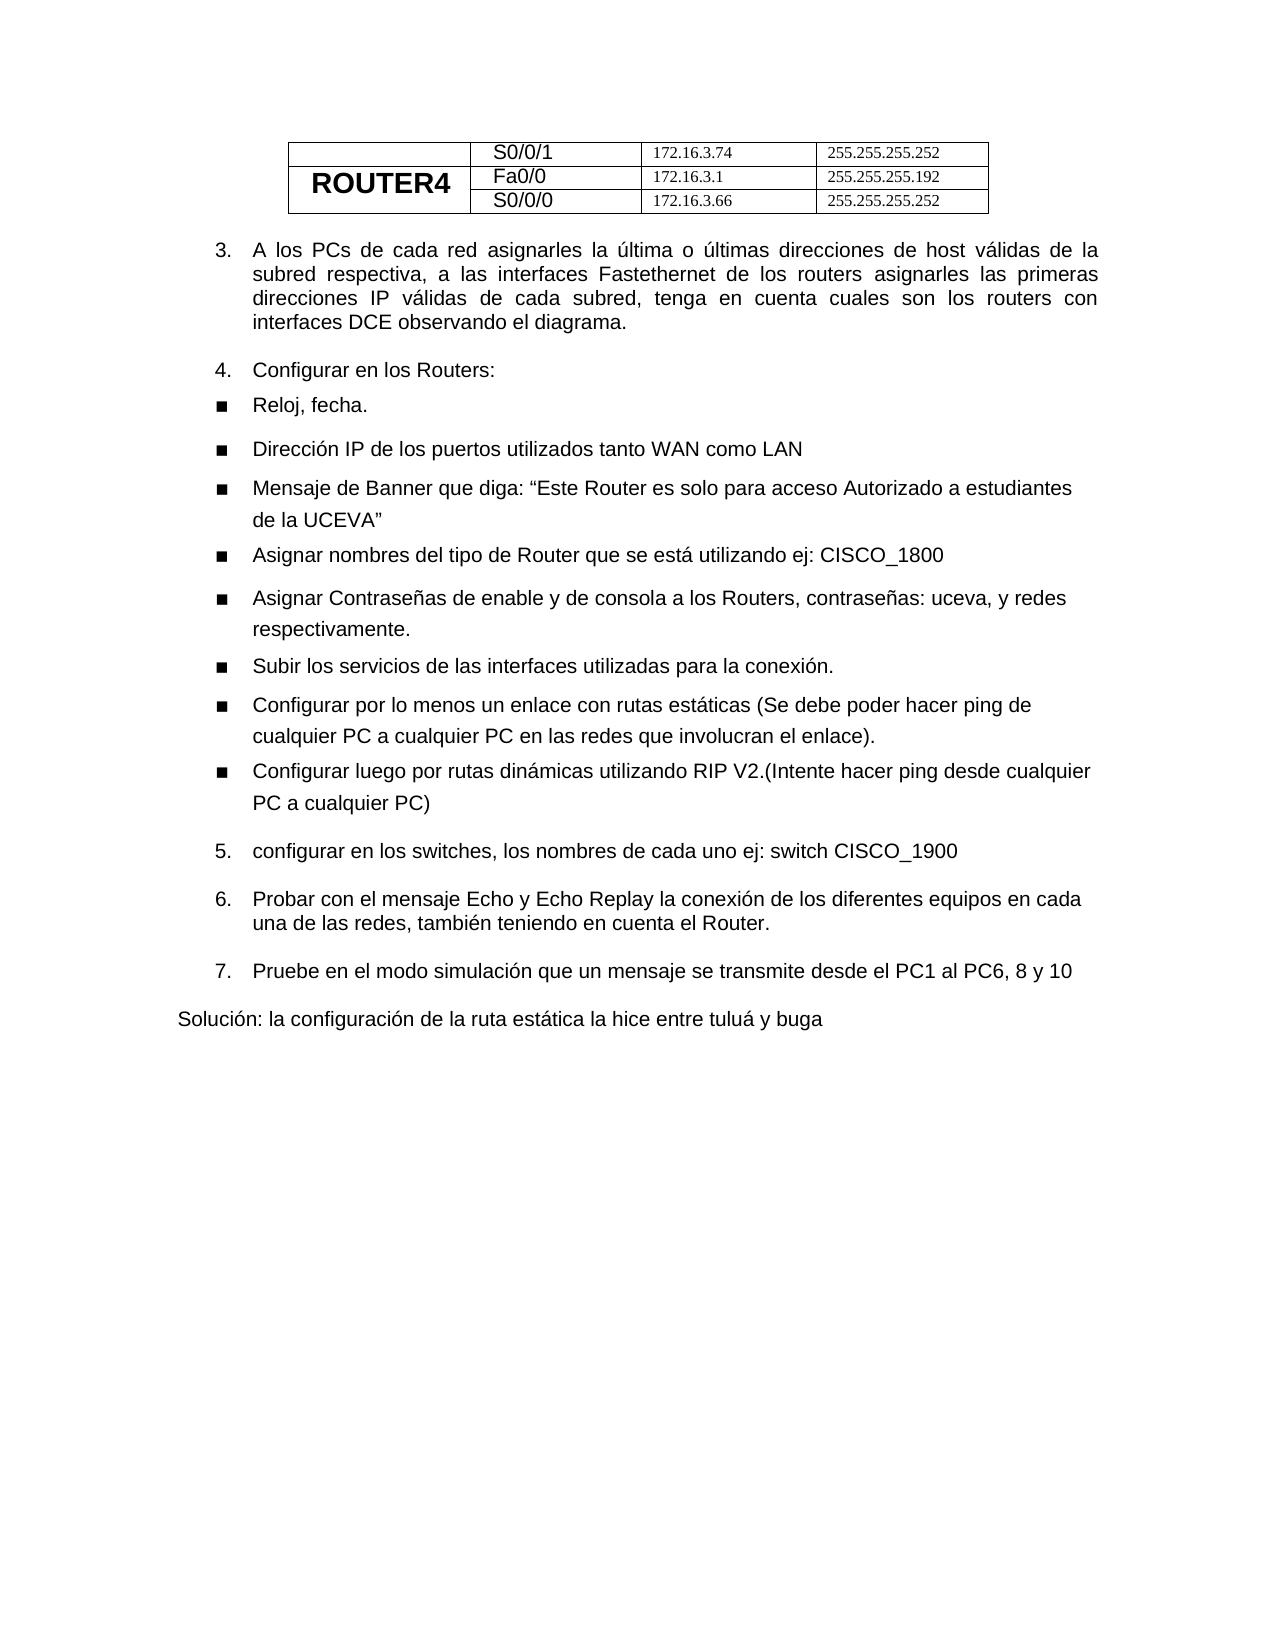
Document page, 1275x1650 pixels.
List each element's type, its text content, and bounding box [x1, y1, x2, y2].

list Asignar nombres del tipo de Router que se está utilizando ej: CISCO_1800 [214, 531, 1110, 574]
list Configurar en los Routers: [214, 357, 1110, 381]
list Mensaje de Banner que diga: “Este Router es solo para acceso Autorizado a estudiantes de la UCEVA” [215, 465, 1098, 531]
list Configurar por lo menos un enlace con rutas estáticas (Se debe poder hacer ping de cualquier PC a cualquier PC en las redes que involucran el enlace). [215, 681, 1098, 748]
table_cell 255.255.255.192 [817, 167, 988, 189]
table_cell ROUTER4 [289, 167, 470, 213]
list Pruebe en el modo simulación que un mensaje se transmite desde el PC1 al PC6, 8 y 10 [214, 958, 1110, 982]
table_cell 255.255.255.252 [817, 190, 988, 213]
list A los PCs de cada red asignarles la última o últimas direcciones de host válidas de la subred respectiva, a las interfaces Fastethernet de los routers asignarles las primeras direcciones IP válidas de cada subred, tenga en cuenta cuales son los routers con interfaces DCE observando el diagrama. [215, 238, 1098, 333]
table_header [289, 143, 470, 166]
list Asignar Contraseñas de enable y de consola a los Routers, contraseñas: uceva, y redes respectivamente. [215, 574, 1098, 641]
table_cell 172.16.3.66 [642, 190, 816, 213]
table_cell Fa0/0 [471, 167, 641, 189]
text Solución: la configuración de la ruta estática la hice entre tuluá y buga [177, 1006, 1110, 1030]
table_header 255.255.255.252 [817, 143, 988, 166]
table_cell S0/0/0 [471, 190, 641, 213]
list Reloj, fecha. [214, 381, 1110, 424]
table_cell 172.16.3.1 [642, 167, 816, 189]
list Subir los servicios de las interfaces utilizadas para la conexión. [214, 641, 1110, 681]
list Configurar luego por rutas dinámicas utilizando RIP V2.(Intente hacer ping desde cualquier PC a cualquier PC) [215, 748, 1098, 815]
table_header S0/0/1 [471, 143, 641, 166]
list configurar en los switches, los nombres de cada uno ej: switch CISCO_1900 [214, 838, 1110, 862]
list Probar con el mensaje Echo y Echo Replay la conexión de los diferentes equipos en cada una de las redes, también teniendo en cuenta el Router. [215, 887, 1098, 934]
list Dirección IP de los puertos utilizados tanto WAN como LAN [214, 424, 1110, 465]
table_header 172.16.3.74 [642, 143, 816, 166]
